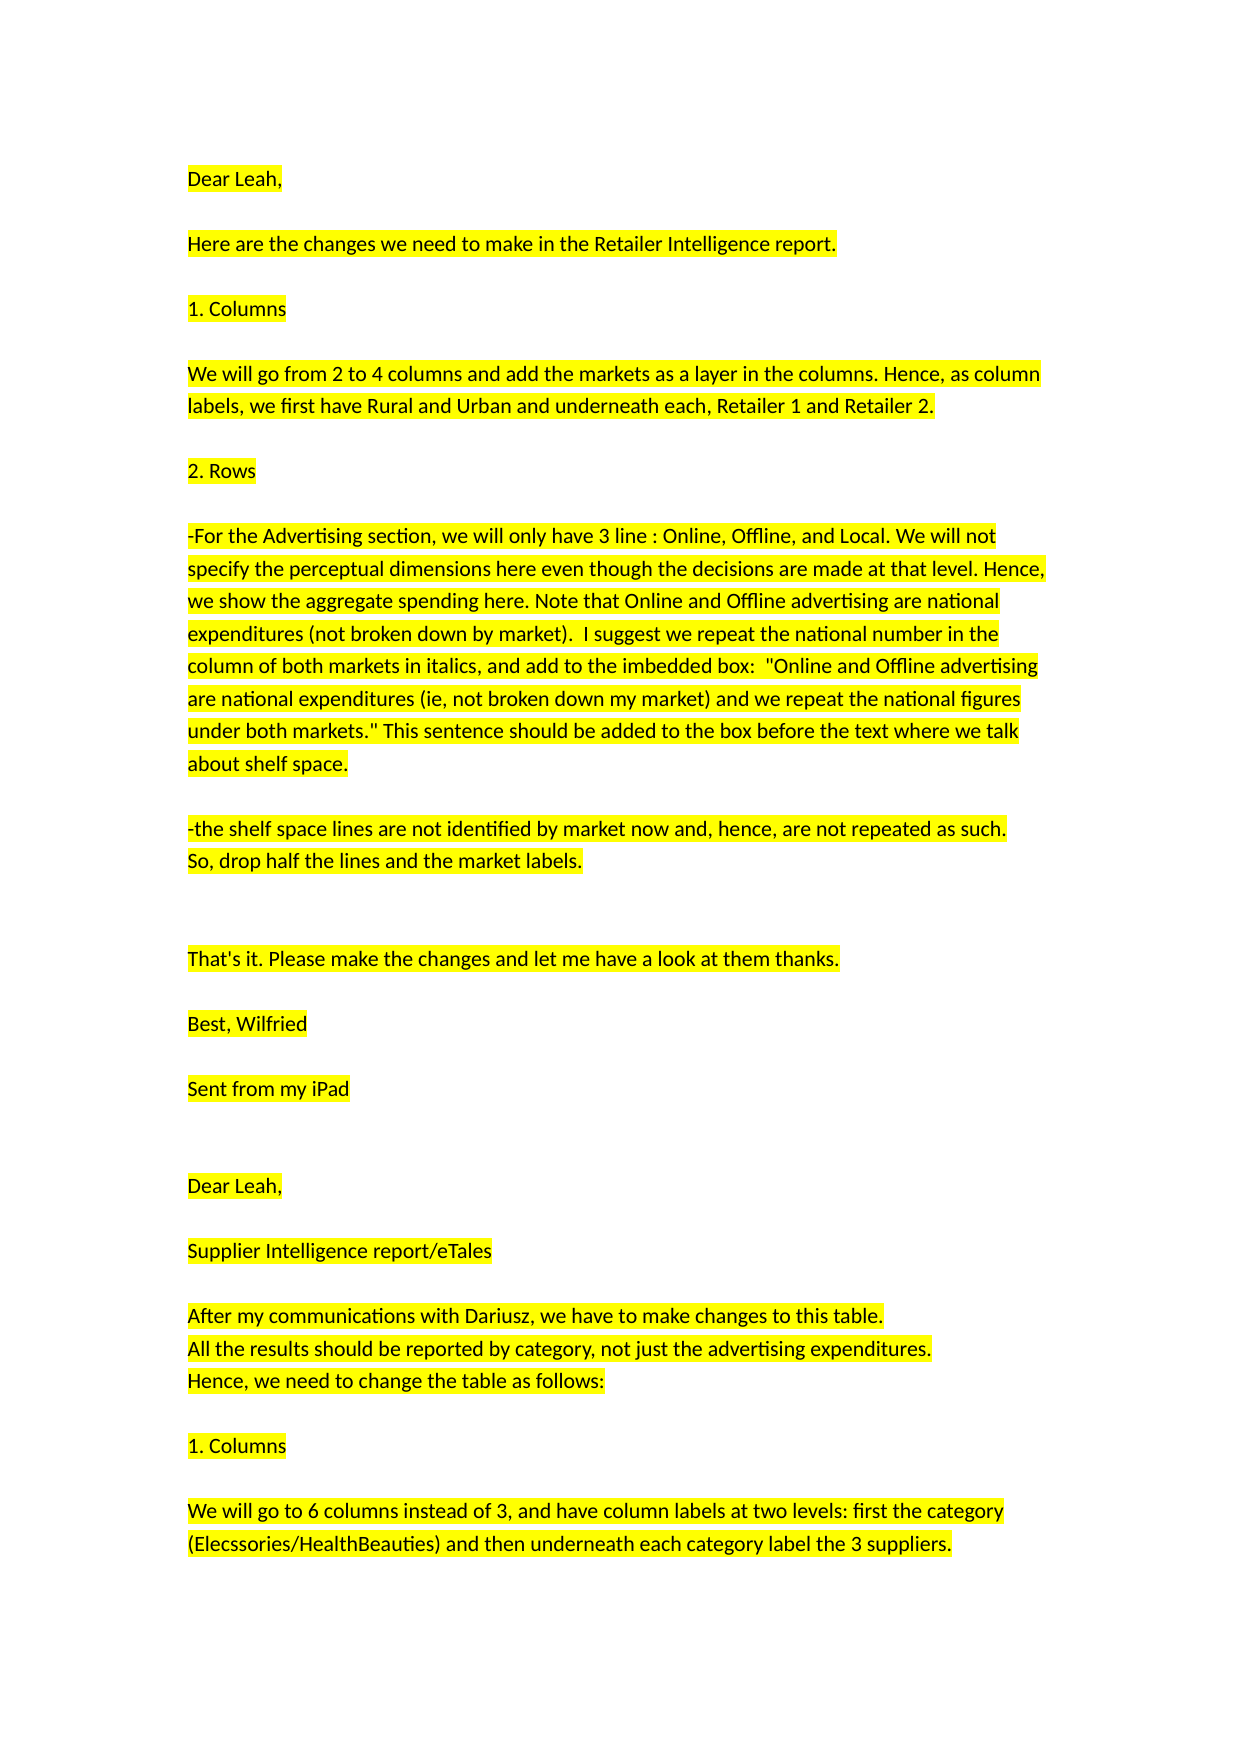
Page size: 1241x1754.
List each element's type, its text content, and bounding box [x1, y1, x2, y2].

text So, drop half the lines and the market labels. [187, 844, 1053, 877]
text Sent from my iPad [187, 1072, 1053, 1104]
text All the results should be reported by category, not just the advertising expenditures. [187, 1332, 1053, 1364]
text 1. Columns [187, 292, 1053, 324]
text 1. Columns [187, 1429, 1053, 1462]
text We will go to 6 columns instead of 3, and have column labels at two levels: first the category (Elecssories/HealthBeauties) and then underneath each category label the 3 suppliers. [187, 1494, 1053, 1559]
text Supplier Intelligence report/eTales [187, 1234, 1053, 1267]
text We will go from 2 to 4 columns and add the markets as a layer in the columns. Hence, as column labels, we first have Rural and Urban and underneath each, Retailer 1 and Retailer 2. [187, 357, 1053, 422]
text Dear Leah, [187, 162, 1053, 194]
text Hence, we need to change the table as follows: [187, 1364, 1053, 1397]
text Dear Leah, [187, 1169, 1053, 1202]
text Here are the changes we need to make in the Retailer Intelligence report. [187, 227, 1053, 259]
text -For the Advertising section, we will only have 3 line : Online, Offline, and Local. We will not specify the perceptual dimensions here even though the decisions are made at that level. Hence, we show the aggregate spending here. Note that Online and Offline advertising are national expenditures (not broken down by market). I suggest we repeat the national number in the column of both markets in italics, and add to the imbedded box: "Online and Offline advertising are national expenditures (ie, not broken down my market) and we repeat the national figures under both markets." This sentence should be added to the box before the text where we talk about shelf space. [187, 519, 1053, 779]
text That's it. Please make the changes and let me have a look at them thanks. [187, 942, 1053, 974]
text 2. Rows [187, 454, 1053, 487]
text After my communications with Dariusz, we have to make changes to this table. [187, 1299, 1053, 1332]
text -the shelf space lines are not identified by market now and, hence, are not repeated as such. [187, 812, 1053, 844]
text Best, Wilfried [187, 1007, 1053, 1039]
